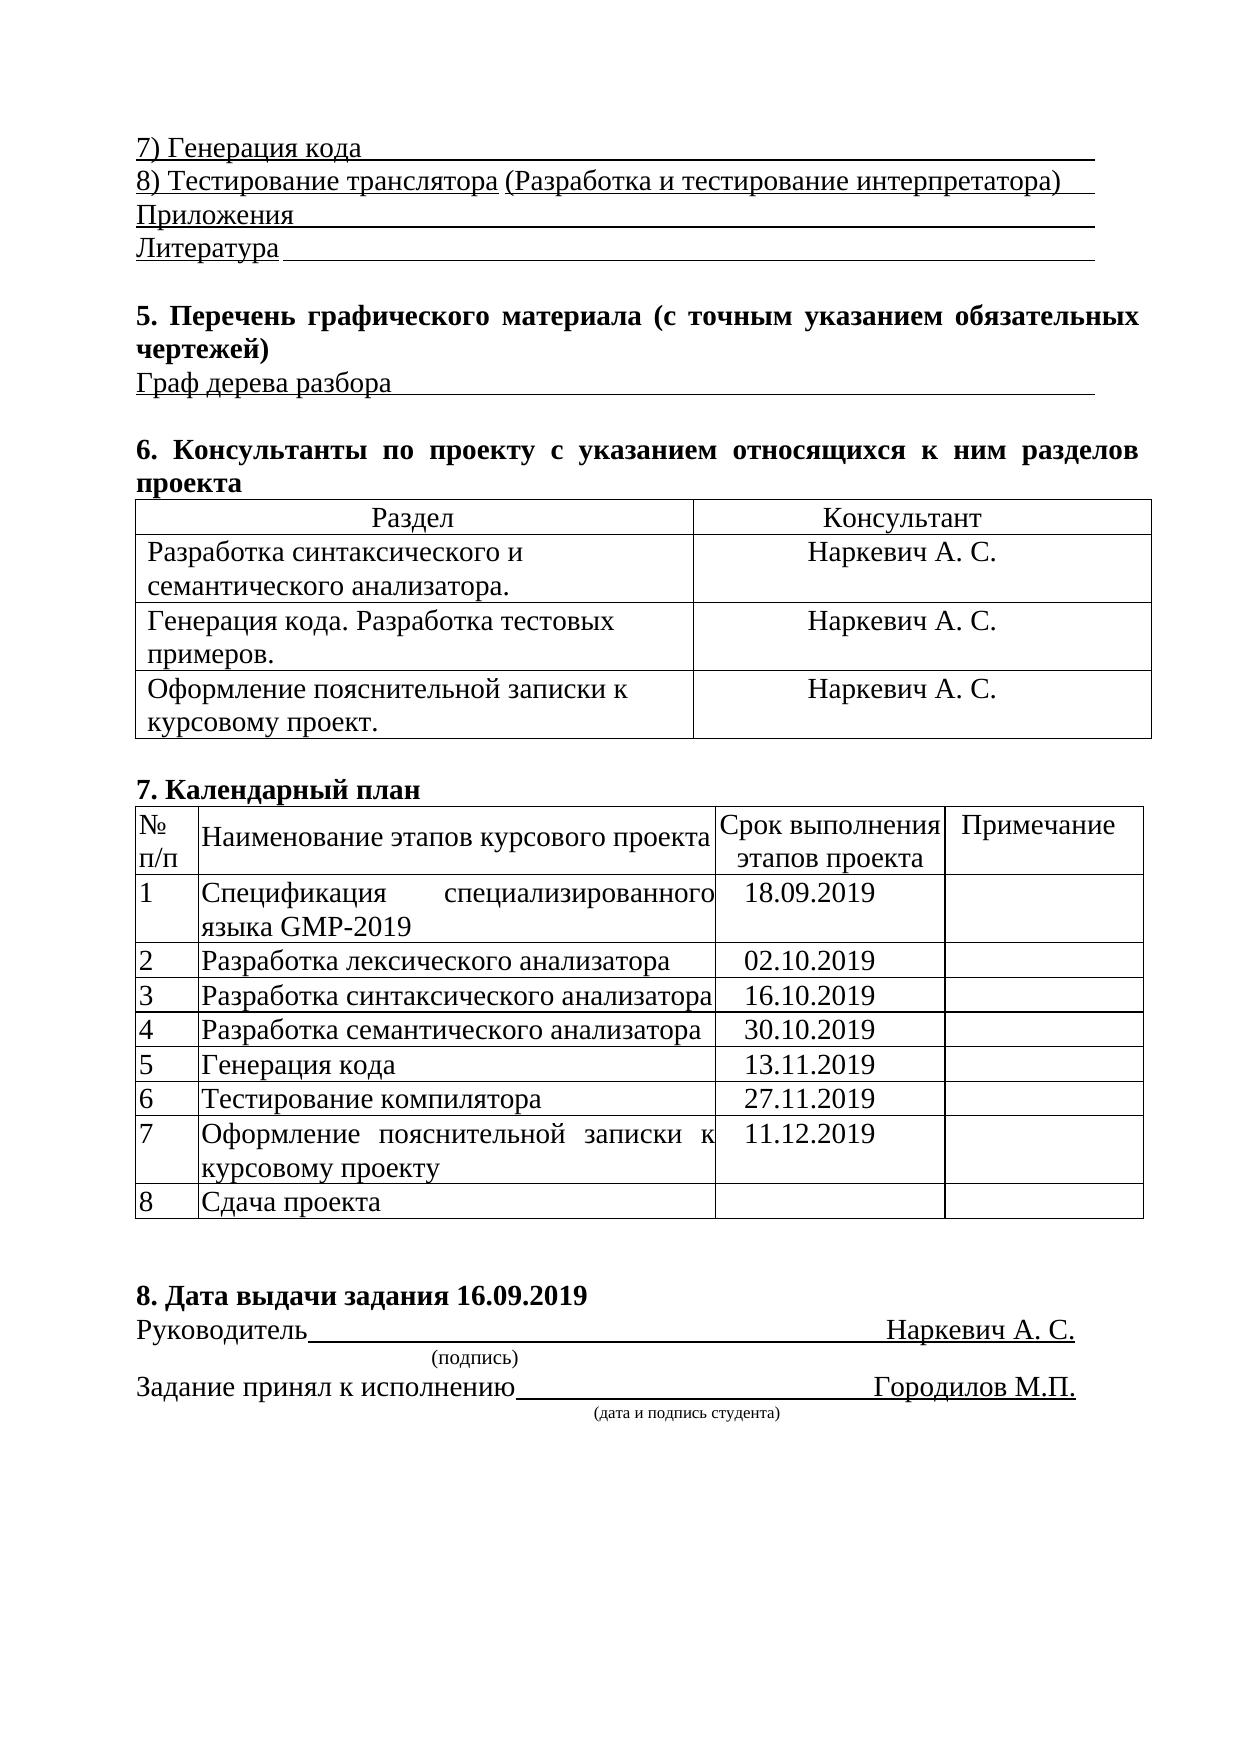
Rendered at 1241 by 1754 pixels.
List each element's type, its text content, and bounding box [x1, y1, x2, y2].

table_cell Оформление пояснительной записки к курсовому проекту [199, 1116, 715, 1183]
table_cell [946, 1082, 1143, 1115]
table_cell 16.10.2019 [716, 978, 944, 1011]
table_cell Наркевич А. С. [694, 603, 1151, 670]
table_cell Разработка синтаксического и семантического анализатора. [136, 535, 693, 602]
table_cell [946, 1184, 1143, 1218]
text 6. Консультанты по проекту с указанием относящихся к ним разделов проекта [136, 432, 1140, 499]
table_cell [946, 1116, 1143, 1183]
table_cell [946, 875, 1143, 942]
table_cell [716, 1184, 944, 1218]
table_cell 11.12.2019 [716, 1116, 944, 1183]
text Руководитель Наркевич А. С. [136, 1312, 1140, 1345]
table_cell [946, 1047, 1143, 1081]
table_cell Тестирование компилятора [199, 1082, 715, 1115]
table_header Раздел [136, 500, 693, 533]
text Приложения [136, 197, 1140, 231]
table_cell 2 [136, 943, 198, 977]
table_cell 1 [136, 875, 198, 942]
text 7) Генерация кода [136, 130, 1140, 163]
text Литература [136, 231, 1140, 264]
table_cell 8 [136, 1184, 198, 1218]
table_cell 30.10.2019 [716, 1013, 944, 1046]
table_cell Оформление пояснительной записки к курсовому проект. [136, 671, 693, 738]
table_cell Сдача проекта [199, 1184, 715, 1218]
table_cell 3 [136, 978, 198, 1011]
table_cell [946, 978, 1143, 1011]
table_cell 02.10.2019 [716, 943, 944, 977]
table_cell 4 [136, 1013, 198, 1046]
table_cell Разработка семантического анализатора [199, 1013, 715, 1046]
text 7. Календарный план [136, 772, 1140, 806]
table_cell Генерация кода. Разработка тестовых примеров. [136, 603, 693, 670]
text (подпись) [431, 1345, 1140, 1369]
table_header № п/п [136, 807, 198, 874]
table_header Наименование этапов курсового проекта [199, 807, 715, 874]
table_header Срок выполнения этапов проекта [716, 807, 944, 874]
table_cell Спецификация специализированного языка GMP-2019 [199, 875, 715, 942]
table_cell 7 [136, 1116, 198, 1183]
table_cell [946, 943, 1143, 977]
table_cell Генерация кода [199, 1047, 715, 1081]
table_cell Наркевич А. С. [694, 535, 1151, 602]
text Граф дерева разбора [136, 365, 1140, 398]
table_cell 5 [136, 1047, 198, 1081]
text (дата и подпись студента) [534, 1403, 1181, 1436]
table_cell Наркевич А. С. [694, 671, 1151, 738]
table_cell 18.09.2019 [716, 875, 944, 942]
text 8) Тестирование транслятора (Разработка и тестирование интерпретатора) [136, 163, 1140, 197]
table_cell 13.11.2019 [716, 1047, 944, 1081]
table_cell 6 [136, 1082, 198, 1115]
table_cell 27.11.2019 [716, 1082, 944, 1115]
table_cell Разработка лексического анализатора [199, 943, 715, 977]
text 5. Перечень графического материала (с точным указанием обязательных чертежей) [136, 298, 1140, 365]
table_cell [946, 1013, 1143, 1046]
text 8. Дата выдачи задания 16.09.2019 [136, 1278, 1140, 1312]
table_header Консультант [694, 500, 1151, 533]
text Задание принял к исполнению Городилов М.П. [136, 1369, 1140, 1403]
table_cell Разработка синтаксического анализатора [199, 978, 715, 1011]
table_header Примечание [946, 807, 1143, 874]
